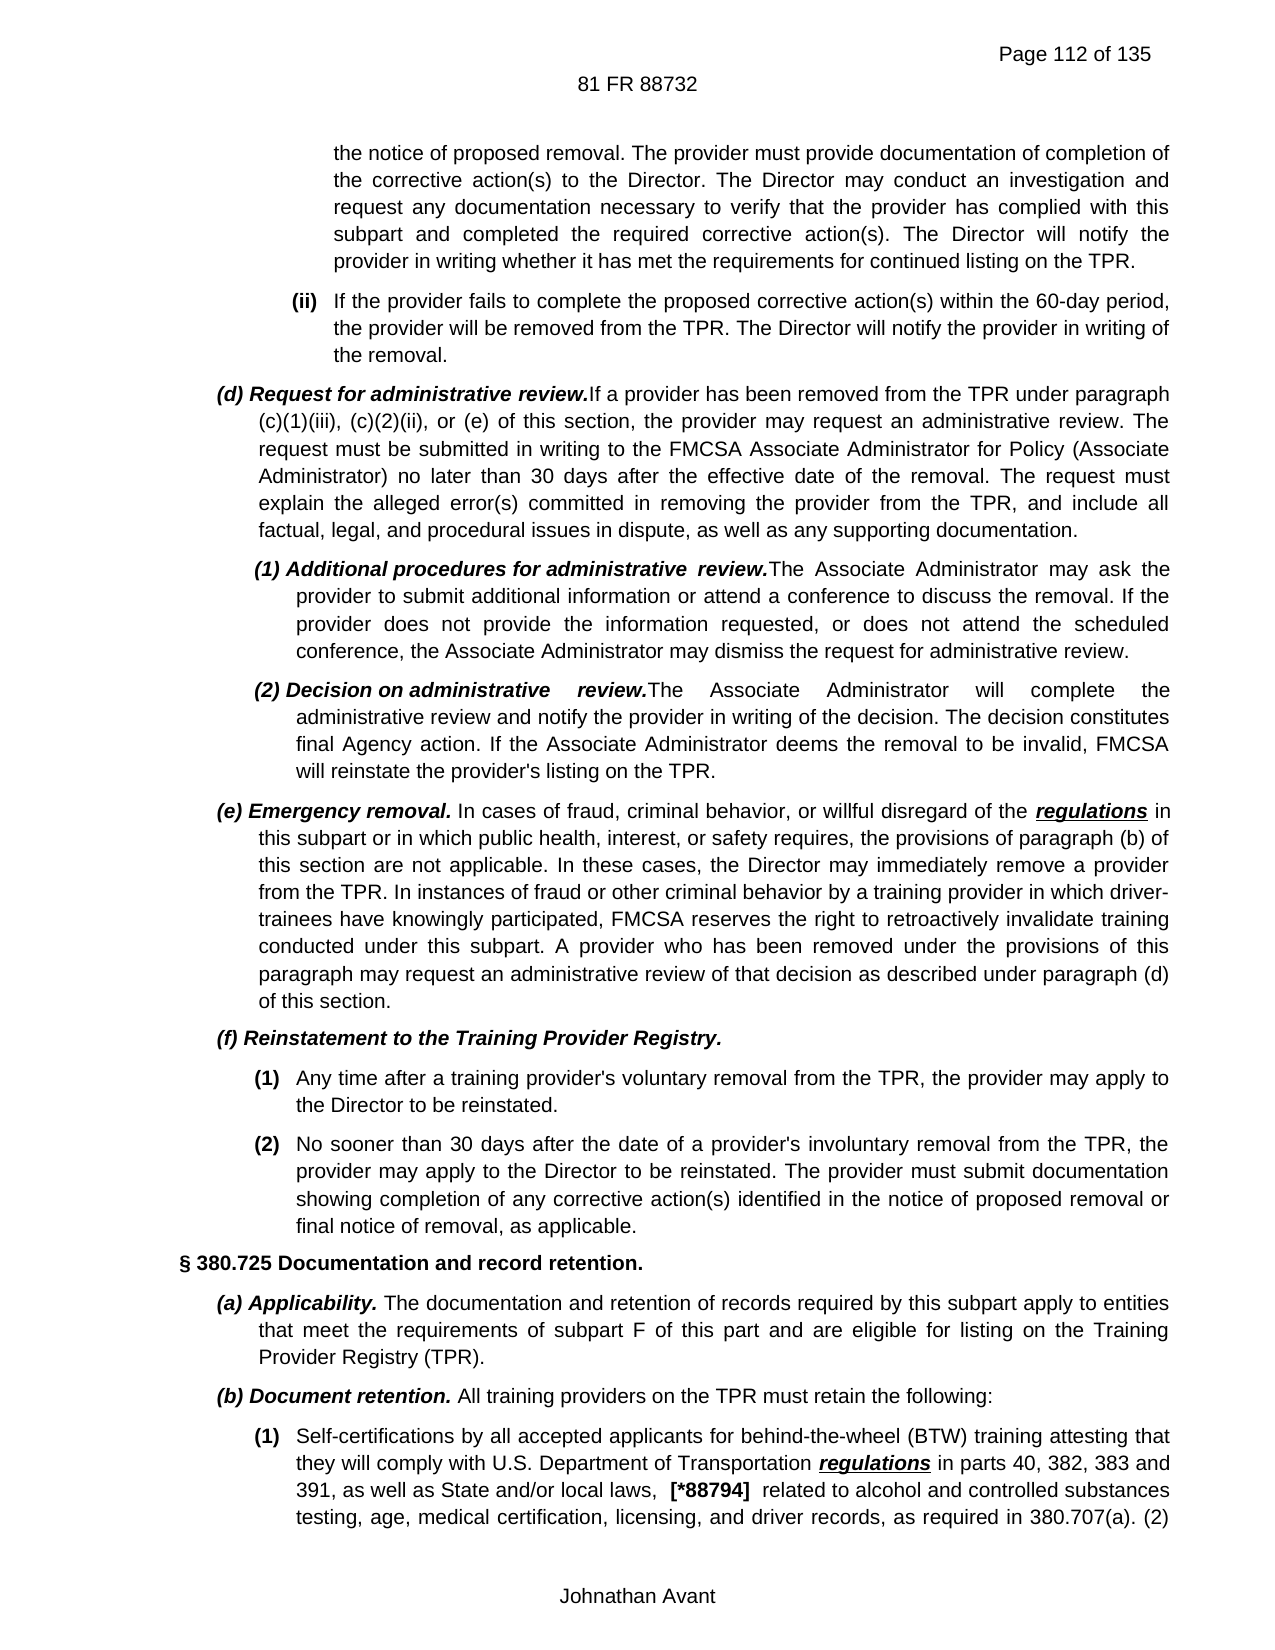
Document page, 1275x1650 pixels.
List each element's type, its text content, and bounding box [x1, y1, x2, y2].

list If the provider fails to complete the proposed corrective action(s) within the 60-day period, the provider will be removed from the TPR. The Director will notify the provider in writing of the removal. [292, 285, 1171, 367]
list cord retention. [179, 1250, 1171, 1275]
list review.The Associate Administrator will complete the administrative review and notify the provider in writing of the decision. The decision constitutes final Agency action. If the Associate Administrator deems the removal to be invalid, FMCSA will reinstate the provider's listing on the TPR. [254, 675, 1171, 783]
list No sooner than 30 days after the date of a provider's involuntary removal from the TPR, the provider may apply to the Director to be reinstated. The provider must submit documentation showing completion of any corrective action(s) identified in the notice of proposed removal or final notice of removal, as applicable. [254, 1129, 1171, 1237]
list The documentation and retention of records required by this subpart apply to entities that meet the requirements of subpart F of this part and are eligible for listing on the Training Provider Registry (TPR). [217, 1287, 1171, 1369]
list ing Provider Registry. [217, 1025, 1171, 1050]
list Any time after a training provider's voluntary removal from the TPR, the provider may apply to the Director to be reinstated. [254, 1062, 1171, 1117]
list administrative review.The Associate Administrator may ask the provider to submit additional information or attend a conference to discuss the removal. If the provider does not provide the information requested, or does not attend the scheduled conference, the Associate Administrator may dismiss the request for administrative review. [254, 554, 1171, 662]
list In cases of fraud, criminal behavior, or willful disregard of the regulations in this subpart or in which public health, interest, or safety requires, the provisions of paragraph (b) of this section are not applicable. In these cases, the Director may immediately remove a provider from the TPR. In instances of fraud or other criminal behavior by a training provider in which driver-trainees have knowingly participated, FMCSA reserves the right to retroactively invalidate training conducted under this subpart. A provider who has been removed under the provisions of this paragraph may request an administrative review of that decision as described under paragraph (d) of this section. [217, 796, 1171, 1012]
list All training providers on the TPR must retain the following: [217, 1381, 1171, 1408]
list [292, 137, 1171, 273]
list review.If a provider has been removed from the TPR under paragraph (c)(1)(iii), (c)(2)(ii), or (e) of this section, the provider may request an administrative review. The request must be submitted in writing to the FMCSA Associate Administrator for Policy (Associate Administrator) no later than 30 days after the effective date of the removal. The request must explain the alleged error(s) committed in removing the provider from the TPR, and include all factual, legal, and procedural issues in dispute, as well as any supporting documentation. [217, 379, 1171, 542]
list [254, 1421, 1171, 1529]
